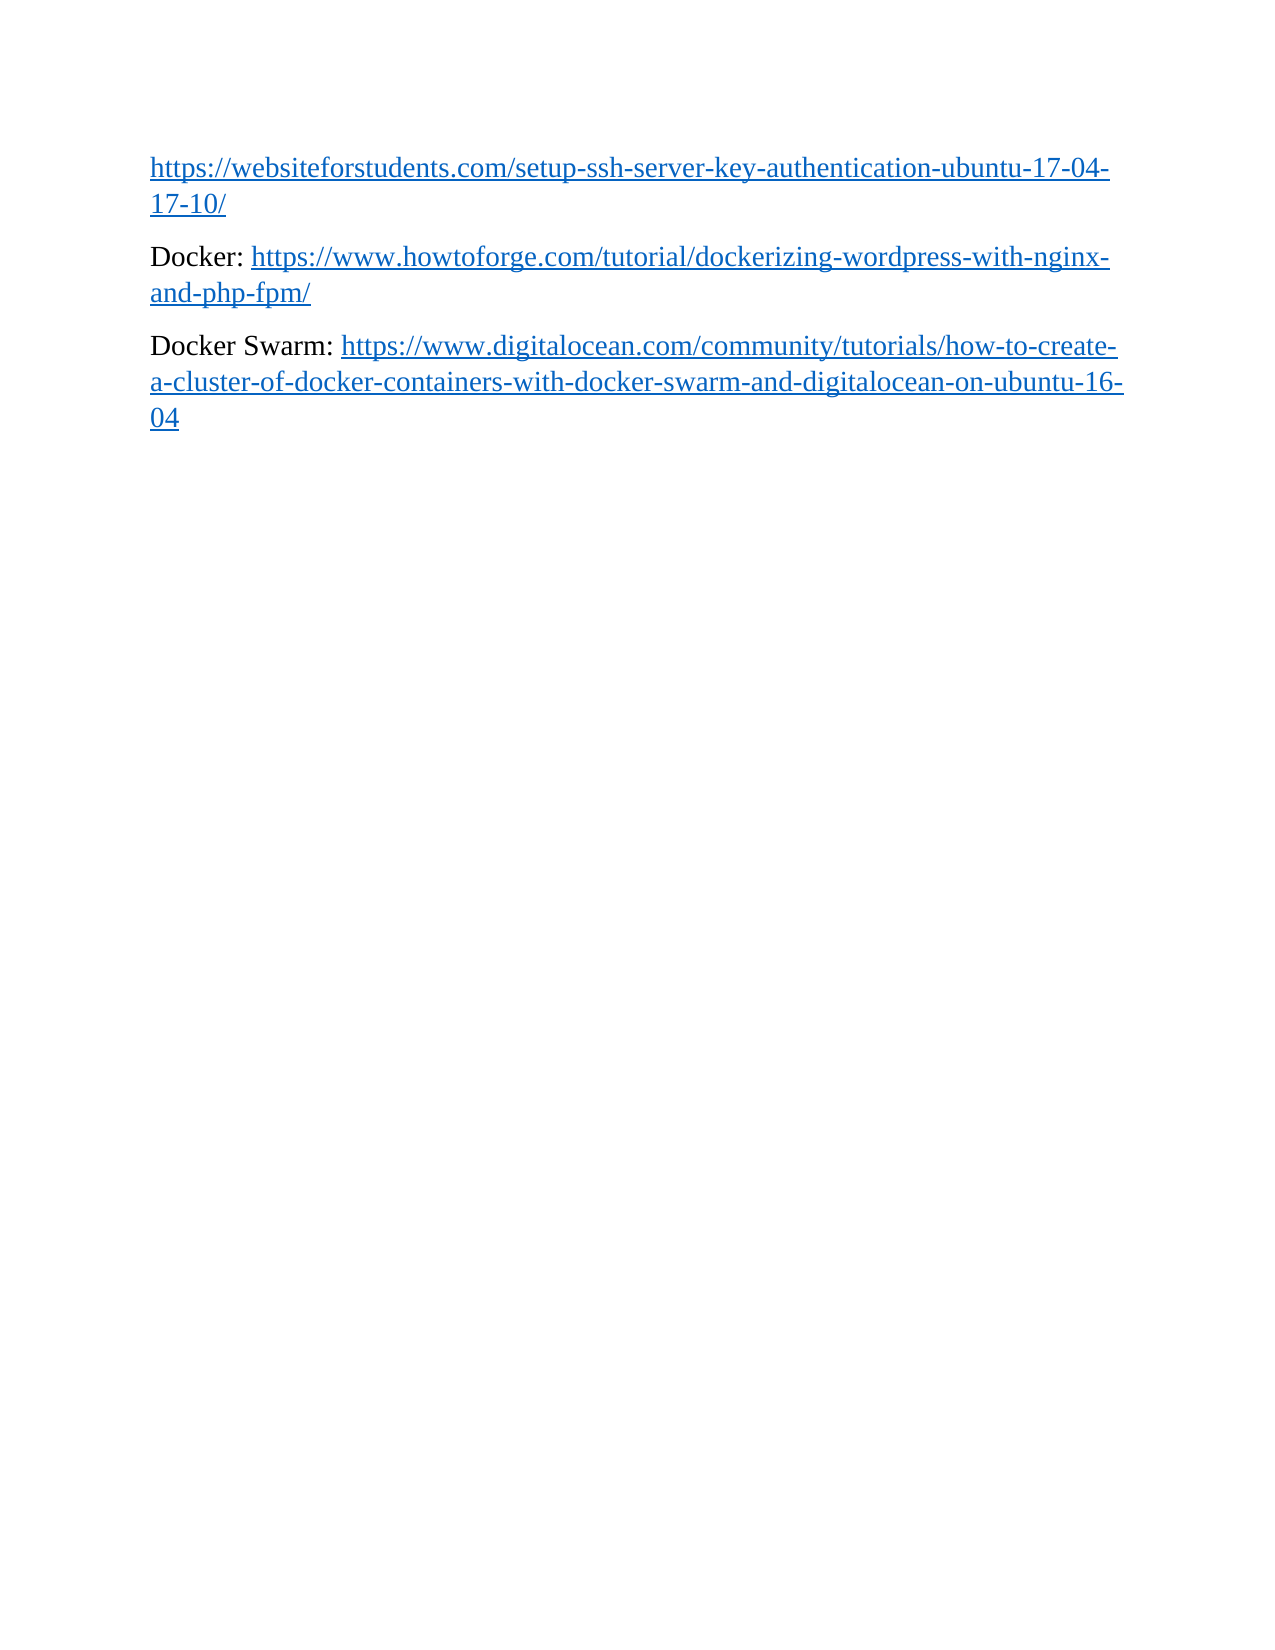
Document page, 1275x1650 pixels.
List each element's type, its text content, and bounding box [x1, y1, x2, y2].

text Docker: https://www.howtoforge.com/tutorial/dockerizing-wordpress-with-nginx-and-php-fpm/ [150, 239, 1125, 309]
text Docker Swarm: https://www.digitalocean.com/community/tutorials/how-to-create-a-cluster-of-docker-containers-with-docker-swarm-and-digitalocean-on-ubuntu-16-04 [150, 328, 1125, 434]
text https://websiteforstudents.com/setup-ssh-server-key-authentication-ubuntu-17-04-17-10/ [150, 150, 1125, 220]
